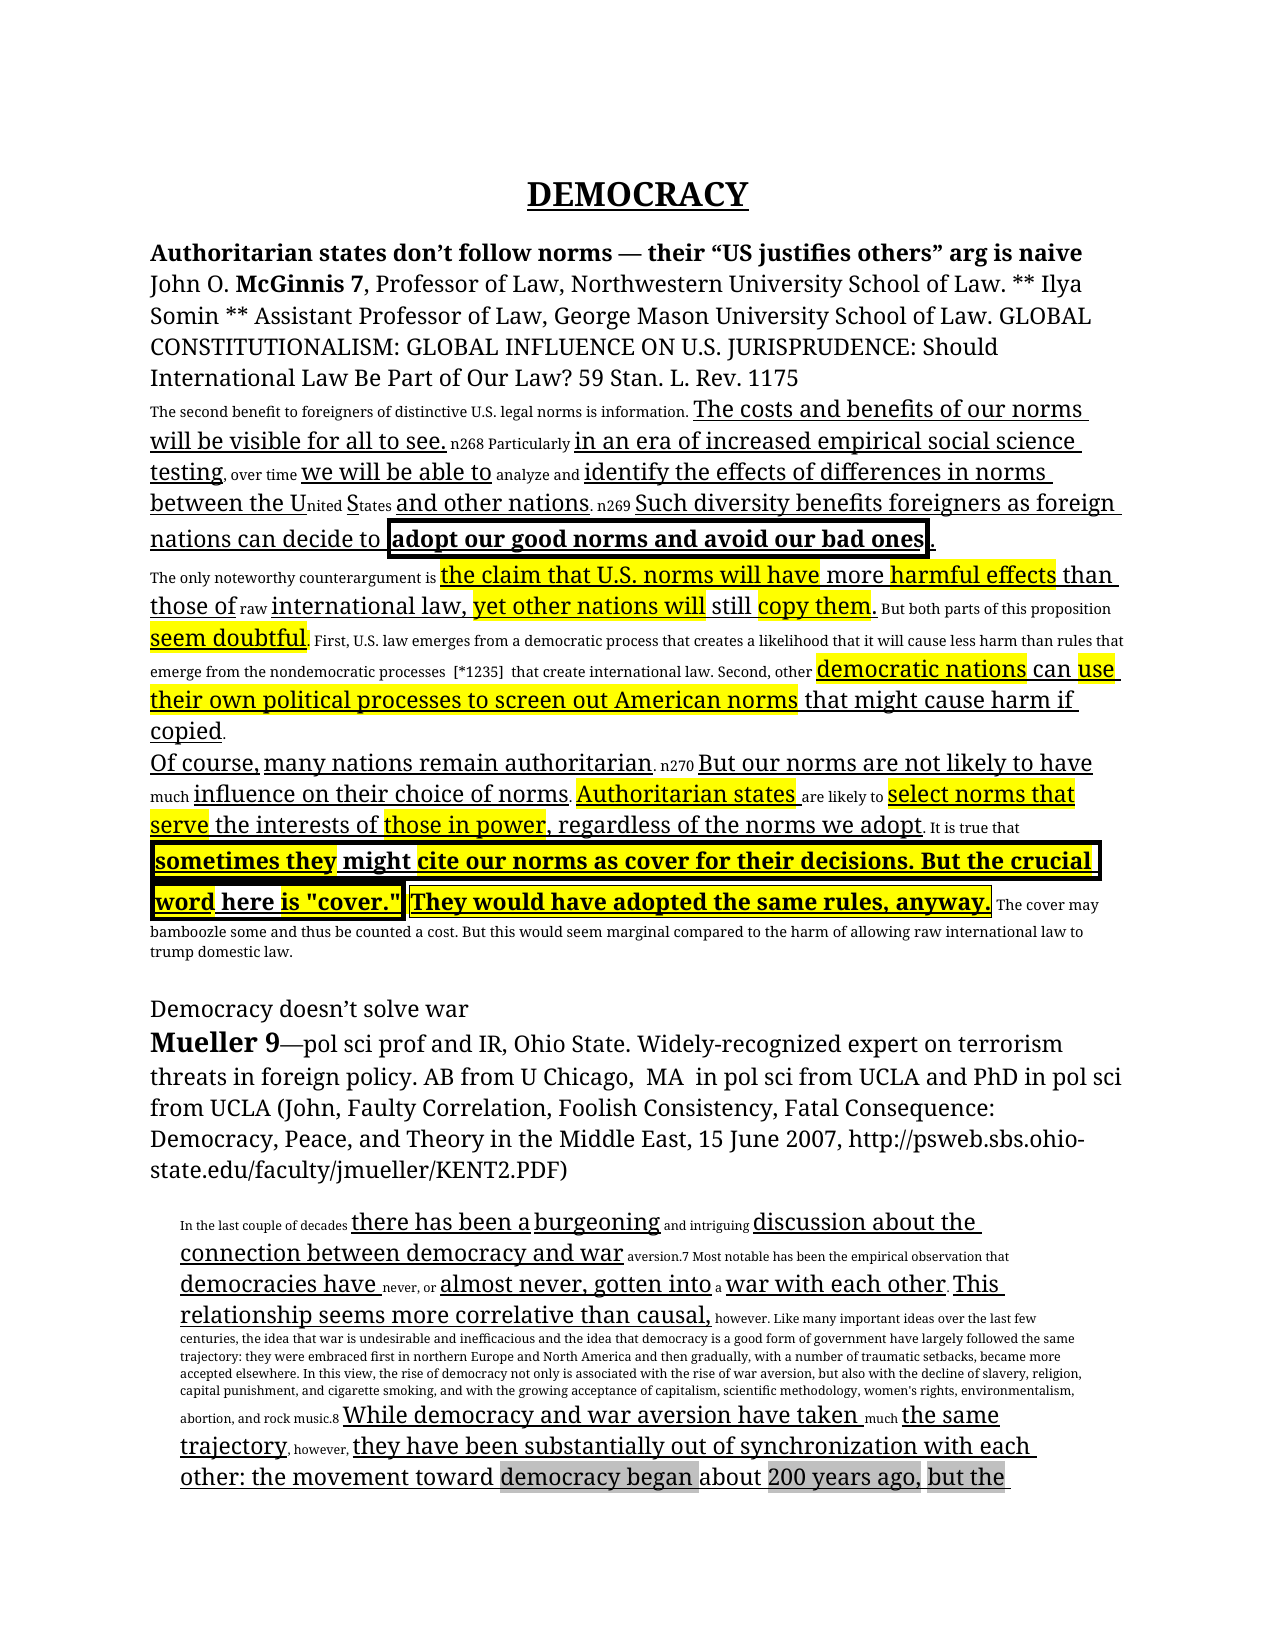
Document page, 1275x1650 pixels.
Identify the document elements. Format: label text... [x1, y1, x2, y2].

text The second benefit to foreigners of distinctive U.S. legal norms is information. The costs and benefits of our norms will be visible for all to see. n268 Particularly in an era of increased empirical social science testing, over time we will be able to analyze and identify the effects of differences in norms between the United States and other nations. n269 Such diversity benefits foreigners as foreign nations can decide to adopt our good norms and avoid our bad ones. [150, 393, 1125, 559]
text Mueller 9—pol sci prof and IR, Ohio State. Widely-recognized expert on terrorism threats in foreign policy. AB from U Chicago, MA in pol sci from UCLA and PhD in pol sci from UCLA (John, Faulty Correlation, Foolish Consistency, Fatal Consequence: Democracy, Peace, and Theory in the Middle East, 15 June 2007, http://psweb.sbs.ohio-state.edu/faculty/jmueller/KENT2.PDF) [150, 1024, 1125, 1186]
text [180, 1206, 1095, 1493]
text John O. McGinnis 7, Professor of Law, Northwestern University School of Law. ** Ilya Somin ** Assistant Professor of Law, George Mason University School of Law. GLOBAL CONSTITUTIONALISM: GLOBAL INFLUENCE ON U.S. JURISPRUDENCE: Should International Law Be Part of Our Law? 59 Stan. L. Rev. 1175 [150, 268, 1125, 393]
text Of course, many nations remain authoritarian. n270 But our norms are not likely to have much influence on their choice of norms. Authoritarian states are likely to select norms that serve the interests of those in power, regardless of the norms we adopt. It is true that sometimes they might cite our norms as cover for their decisions. But the crucial word here is "cover." They would have adopted the same rules, anyway. The cover may bamboozle some and thus be counted a cost. But this would seem marginal compared to the harm of allowing raw international law to trump domestic law. [150, 746, 1125, 961]
text Authoritarian states don’t follow norms — their “US justifies others” arg is naive [150, 237, 1125, 268]
subtitle democracy [150, 171, 1125, 216]
subtitle Democracy doesn’t solve war [150, 992, 1125, 1024]
text The only noteworthy counterargument is the claim that U.S. norms will have more harmful effects than those of raw international law, yet other nations will still copy them. But both parts of this proposition seem doubtful. First, U.S. law emerges from a democratic process that creates a likelihood that it will cause less harm than rules that emerge from the nondemocratic processes [*1235] that create international law. Second, other democratic nations can use their own political processes to screen out American norms that might cause harm if copied. [150, 559, 1125, 746]
